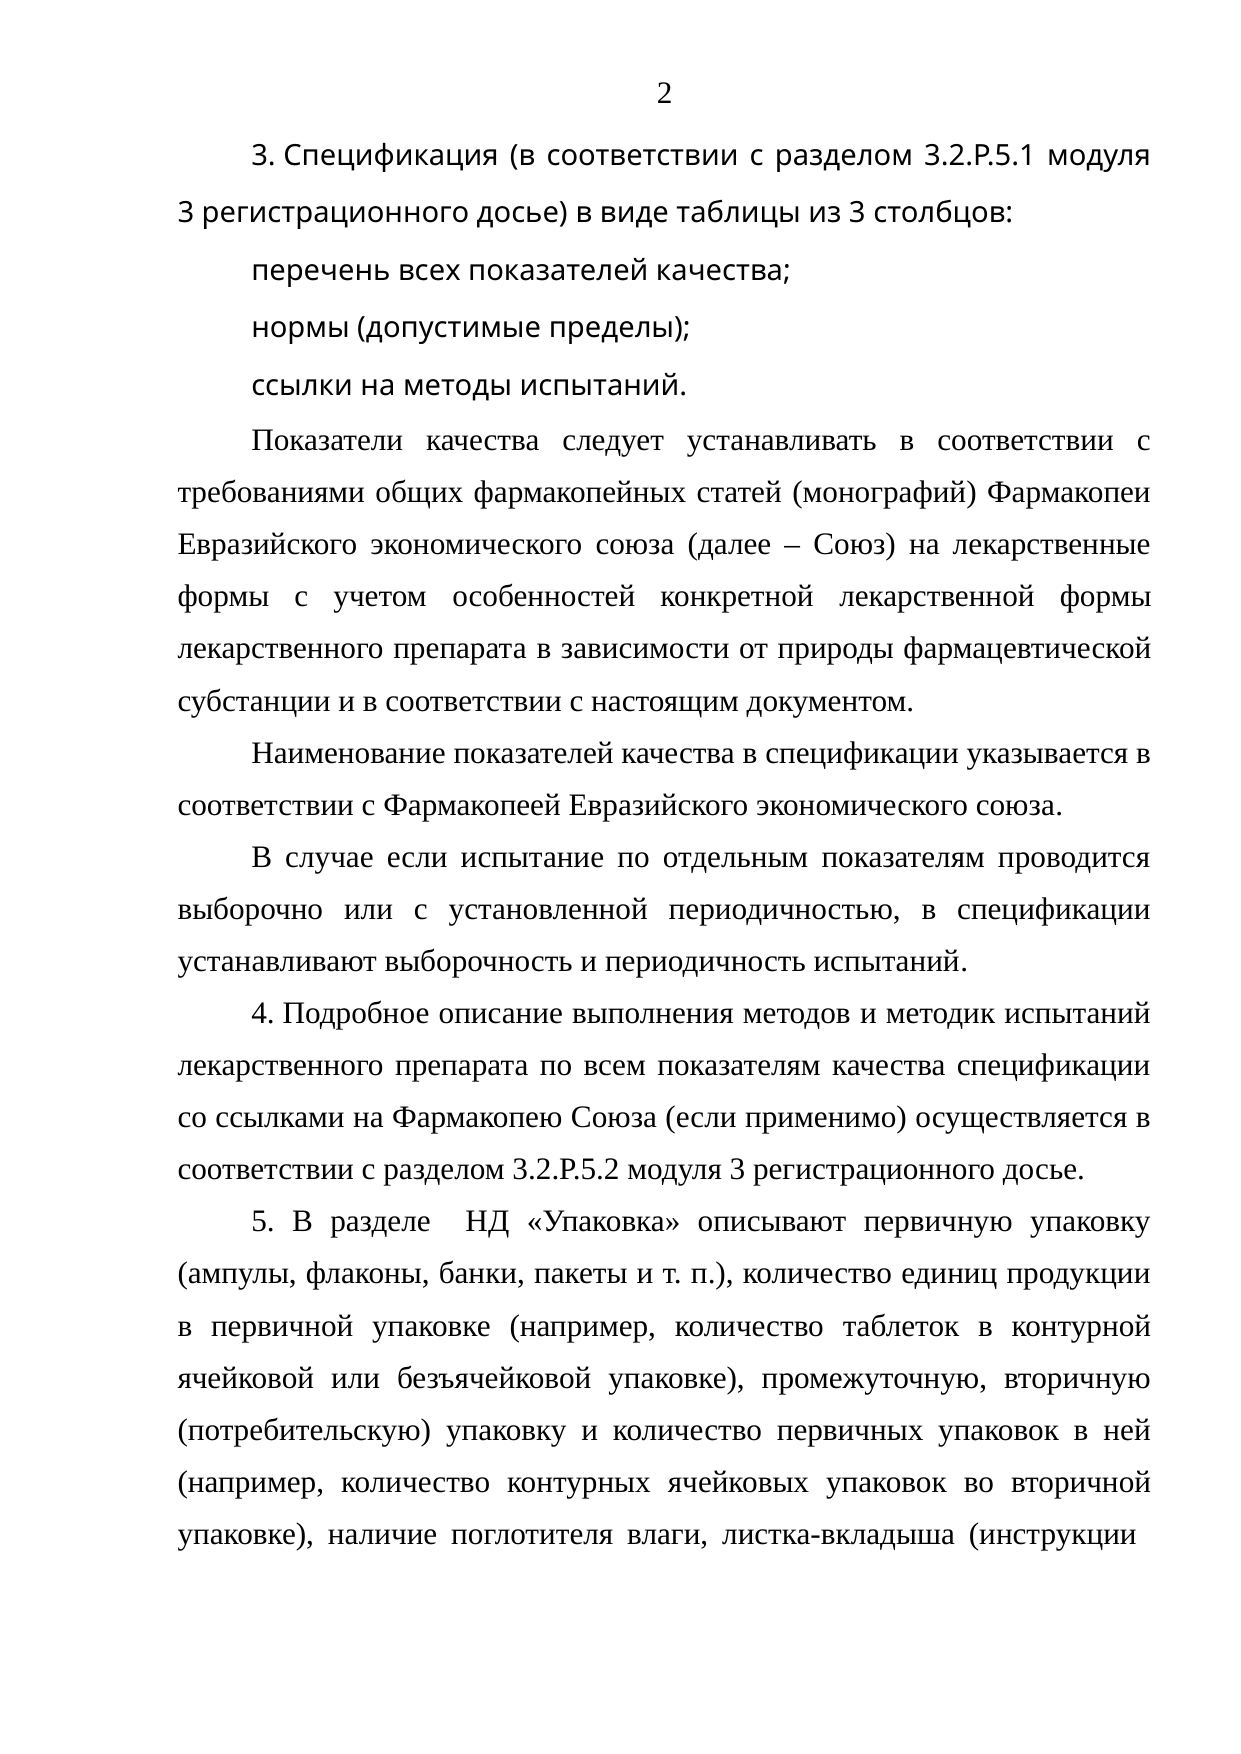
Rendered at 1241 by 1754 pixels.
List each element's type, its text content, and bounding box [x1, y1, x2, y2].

text 4. Подробное описание выполнения методов и методик испытаний лекарственного препарата по всем показателям качества спецификации со ссылками на Фармакопею Союза (если применимо) осуществляется в соответствии с разделом 3.2.Р.5.2 модуля 3 регистрационного досье. [177, 994, 1152, 1186]
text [177, 1203, 1152, 1551]
text ссылки на методы испытаний. [177, 364, 1152, 403]
text перечень всех показателей качества; [177, 249, 1152, 288]
text Наименование показателей качества в спецификации указывается в соответствии с Фармакопеей Евразийского экономического союза. [177, 734, 1152, 822]
text 3. Спецификация (в соответствии с разделом 3.2.Р.5.1 модуля 3 регистрационного досье) в виде таблицы из 3 столбцов: [177, 134, 1152, 231]
text нормы (допустимые пределы); [177, 306, 1152, 346]
text Показатели качества следует устанавливать в соответствии с требованиями общих фармакопейных статей (монографий) Фармакопеи Евразийского экономического союза (далее – Союз) на лекарственные формы с учетом особенностей конкретной лекарственной формы лекарственного препарата в зависимости от природы фармацевтической субстанции и в соответствии с настоящим документом. [177, 421, 1152, 718]
text В случае если испытание по отдельным показателям проводится выборочно или с установленной периодичностью, в спецификации устанавливают выборочность и периодичность испытаний. [177, 838, 1152, 978]
